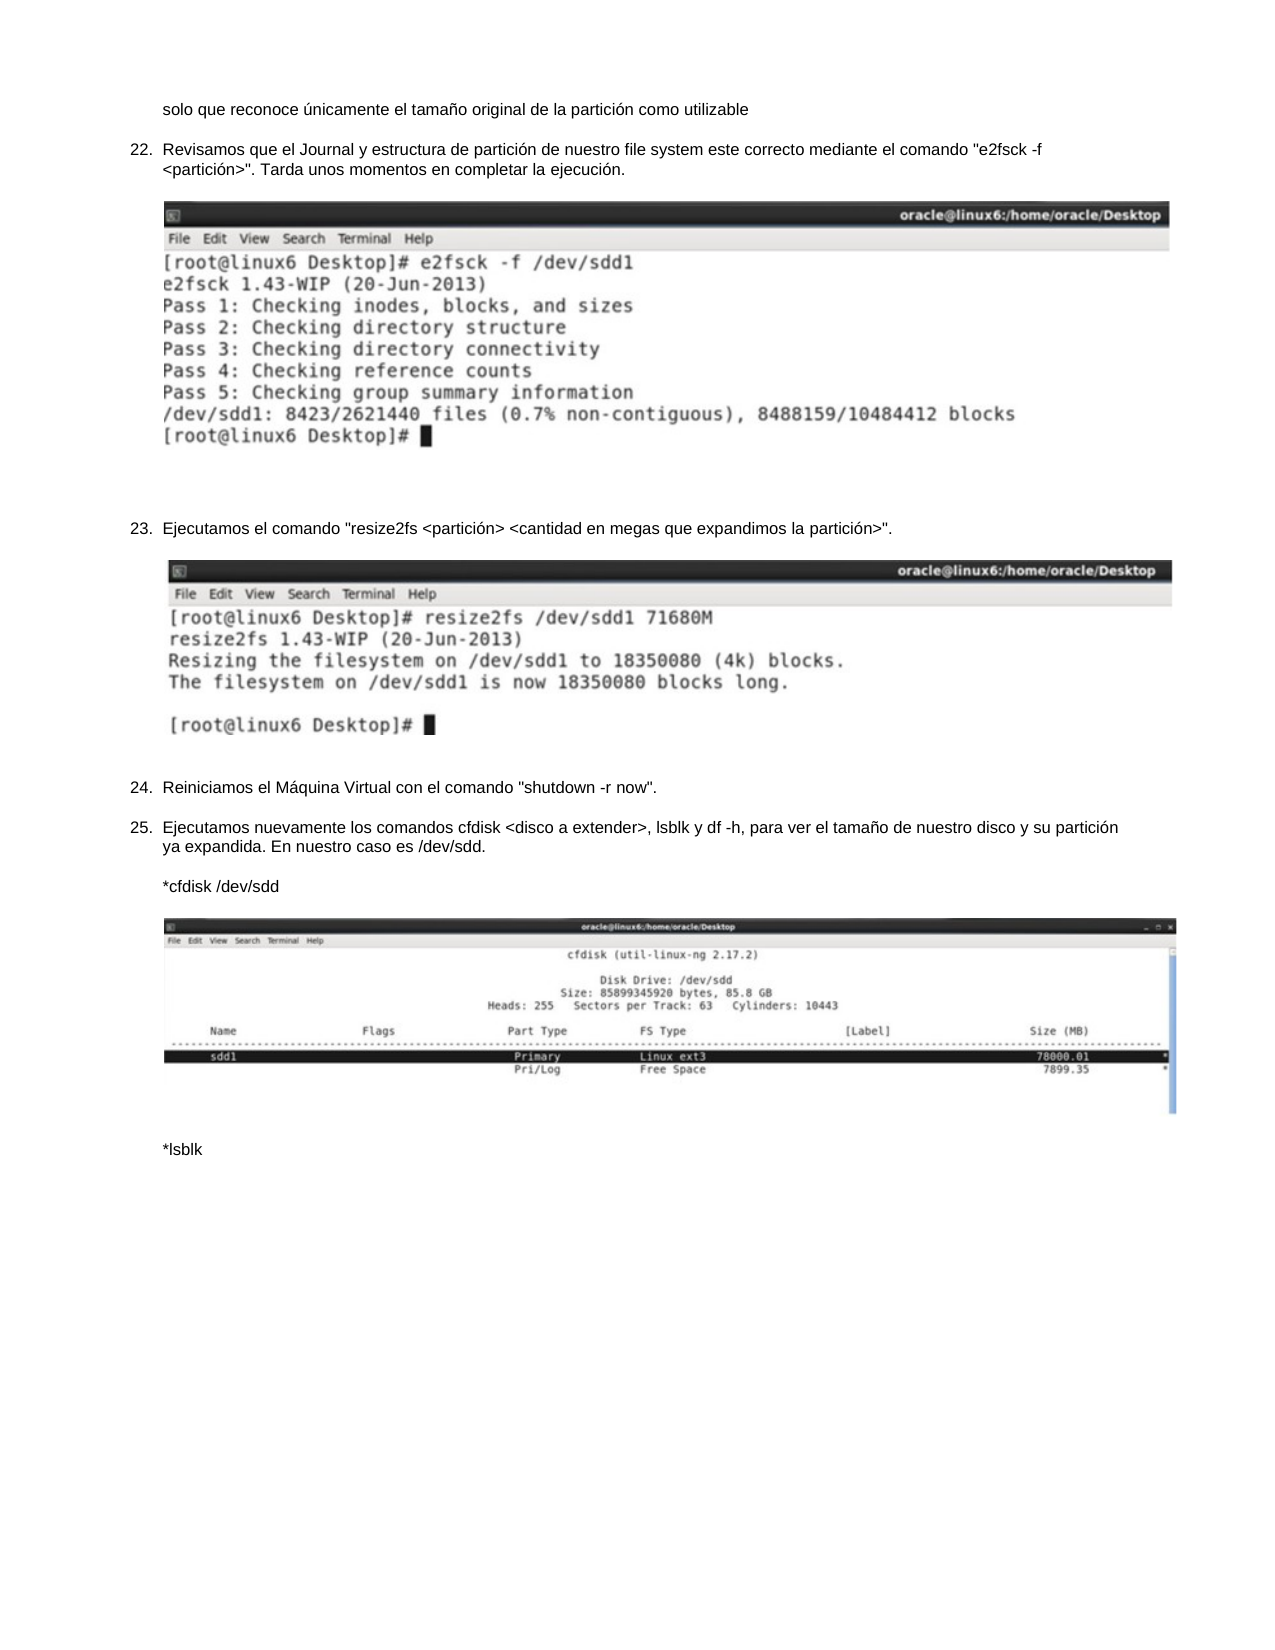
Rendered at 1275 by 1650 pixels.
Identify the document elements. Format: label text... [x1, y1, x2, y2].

picture [164, 918, 1177, 1117]
list Revisamos que el Journal y estructura de partición de nuestro file system este correcto mediante el comando "e2fsck -f <partición>". Tarda unos momentos en completar la ejecución. [130, 140, 1139, 179]
picture [164, 560, 1173, 735]
list Ejecutamos el comando "resize2fs <partición> <cantidad en megas que expandimos la partición>". [130, 518, 1185, 538]
list Ejecutamos nuevamente los comandos cfdisk <disco a extender>, lsblk y df -h, para ver el tamaño de nuestro disco y su partición ya expandida. En nuestro caso es /dev/sdd. [130, 817, 1140, 856]
text *cfdisk /dev/sdd [162, 877, 1185, 896]
text solo que reconoce únicamente el tamaño original de la partición como utilizable [162, 100, 1185, 119]
picture [164, 201, 1170, 450]
text *lsblk [162, 1139, 1185, 1159]
list Reiniciamos el Máquina Virtual con el comando "shutdown -r now". [130, 777, 1185, 797]
